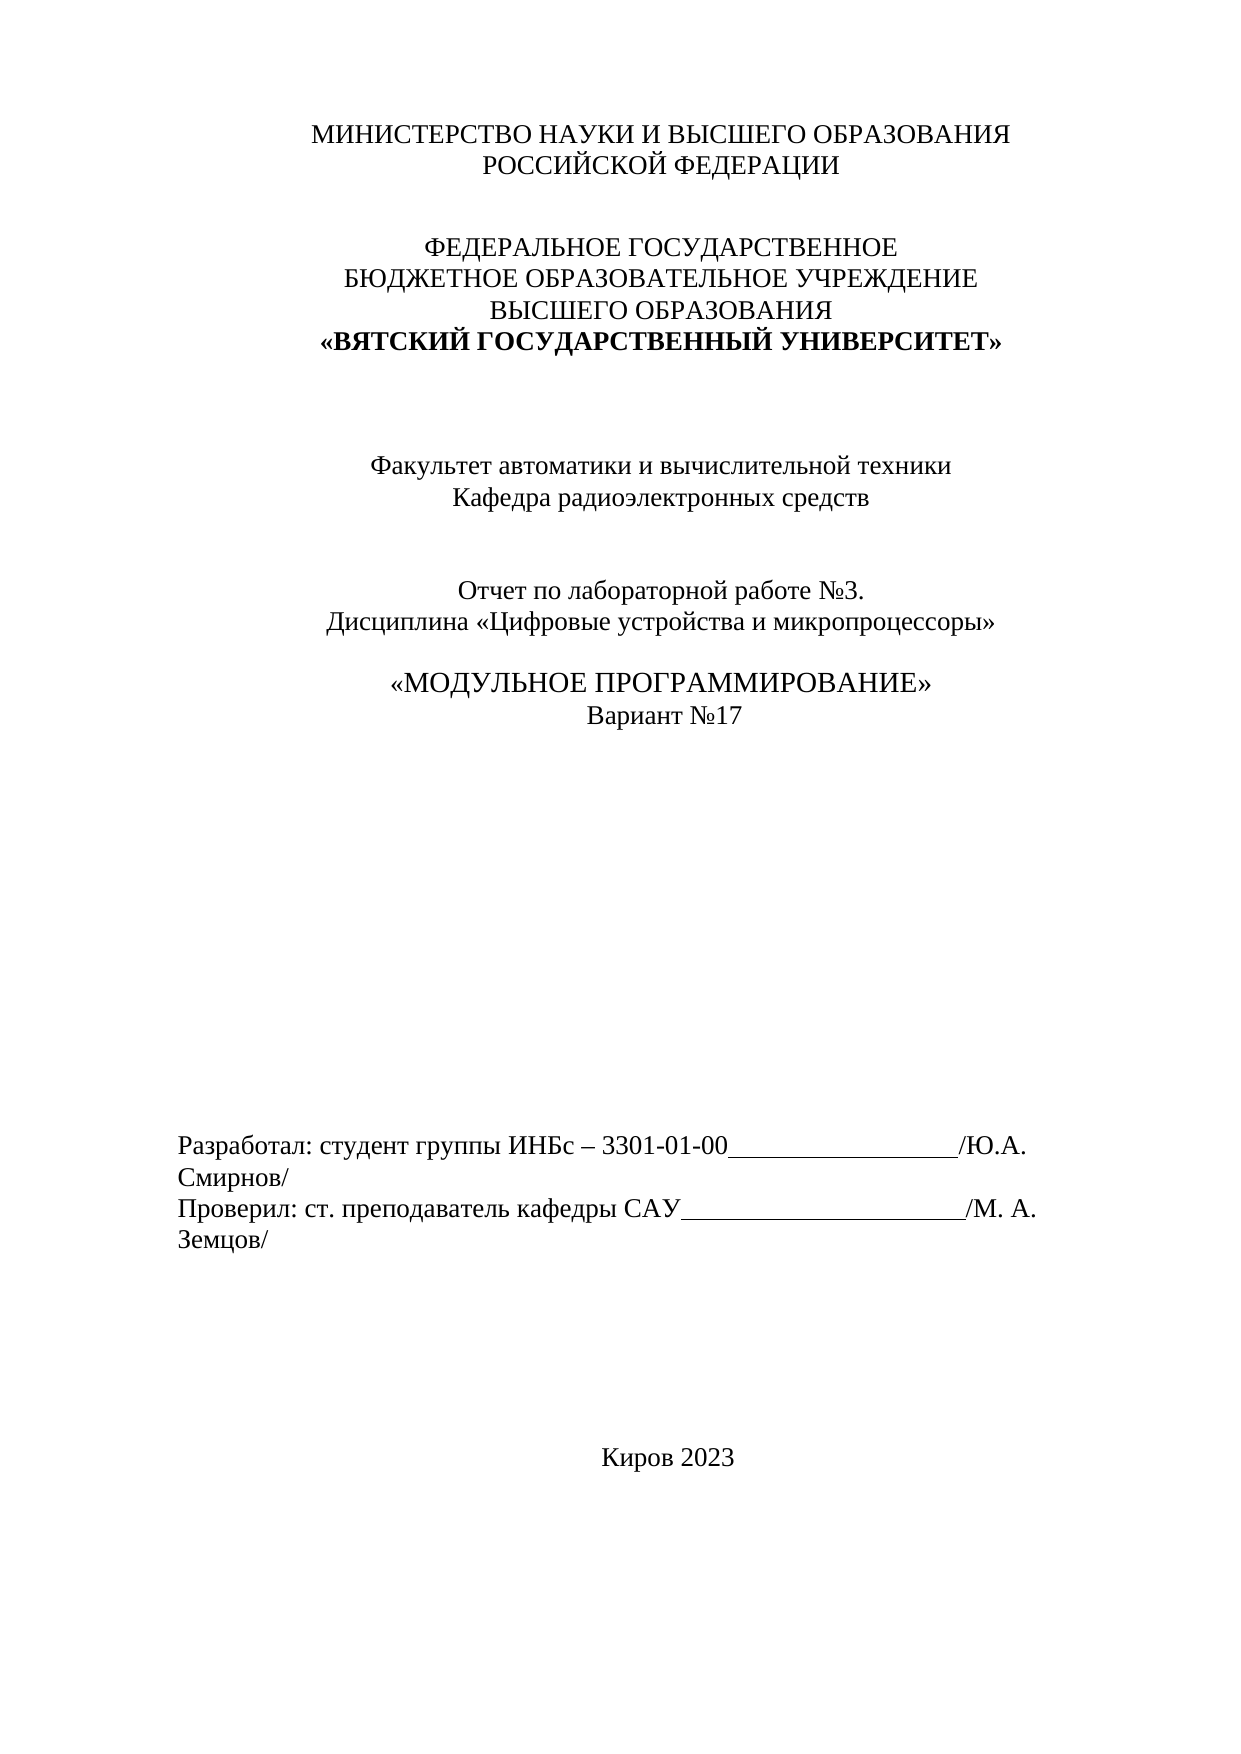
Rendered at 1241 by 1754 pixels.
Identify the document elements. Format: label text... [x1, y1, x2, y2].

text Киров 2023 [177, 1441, 1152, 1472]
text Вариант №17 [177, 699, 1152, 730]
text Кафедра радиоэлектронных средств [177, 481, 1152, 512]
text Дисциплина «Цифровые устройства и микропроцессоры» [177, 605, 1152, 636]
text Отчет по лабораторной работе №3. [177, 574, 1152, 605]
text Разработал: студент группы ИНБс – 3301-01-00 /Ю.А. Смирнов/ [177, 1129, 1152, 1192]
text «МОДУЛЬНОЕ ПРОГРАММИРОВАНИЕ» [177, 666, 1152, 699]
text МИНИСТЕРСТВО НАУКИ И ВЫСШЕГО ОБРАЗОВАНИЯ [177, 118, 1152, 149]
text РОССИЙСКОЙ ФЕДЕРАЦИИ [177, 149, 1152, 180]
text БЮДЖЕТНОЕ ОБРАЗОВАТЕЛЬНОЕ УЧРЕЖДЕНИЕ [177, 263, 1152, 294]
text «ВЯТСКИЙ ГОСУДАРСТВЕННЫЙ УНИВЕРСИТЕТ» [177, 325, 1152, 356]
text Факультет автоматики и вычислительной техники [177, 449, 1152, 481]
text Проверил: ст. преподаватель кафедры САУ /М. А. Земцов/ [177, 1192, 1152, 1254]
text ФЕДЕРАЛЬНОЕ ГОСУДАРСТВЕННОЕ [177, 231, 1152, 263]
text ВЫСШЕГО ОБРАЗОВАНИЯ [177, 294, 1152, 325]
